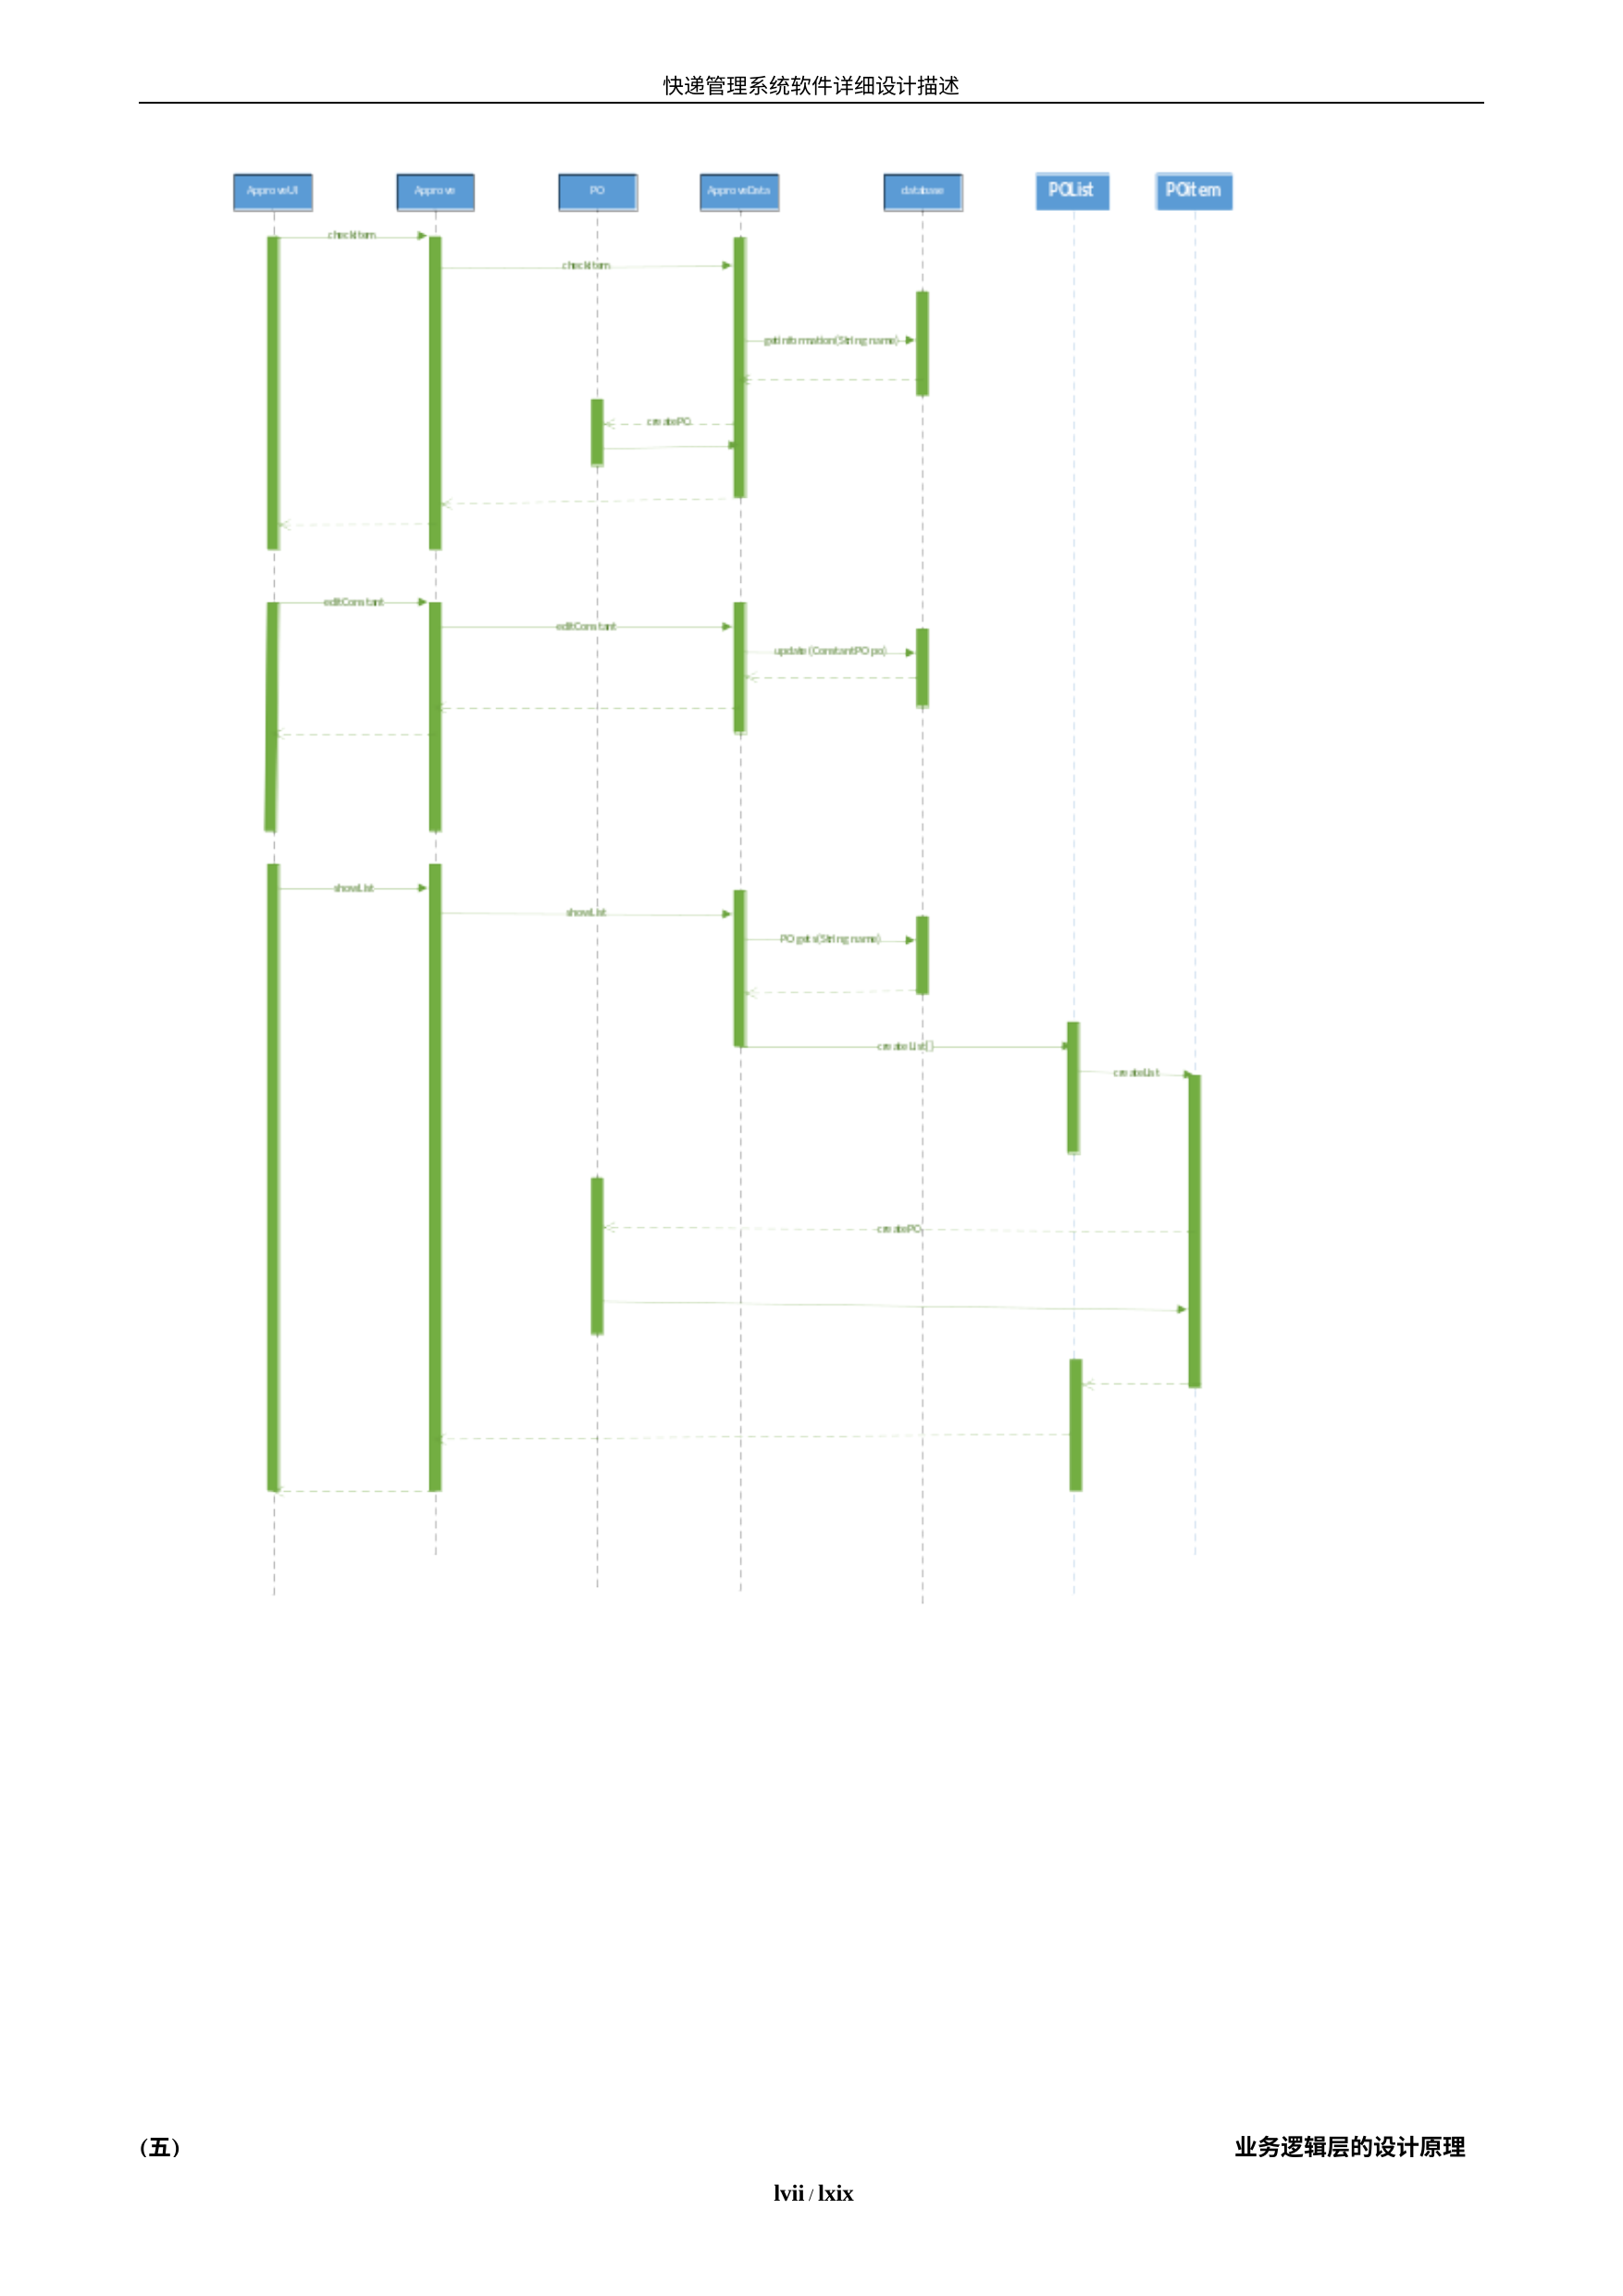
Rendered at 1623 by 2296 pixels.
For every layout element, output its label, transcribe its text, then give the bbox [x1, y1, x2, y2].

subtitle 业务逻辑层的设计原理 [139, 139, 1484, 2156]
